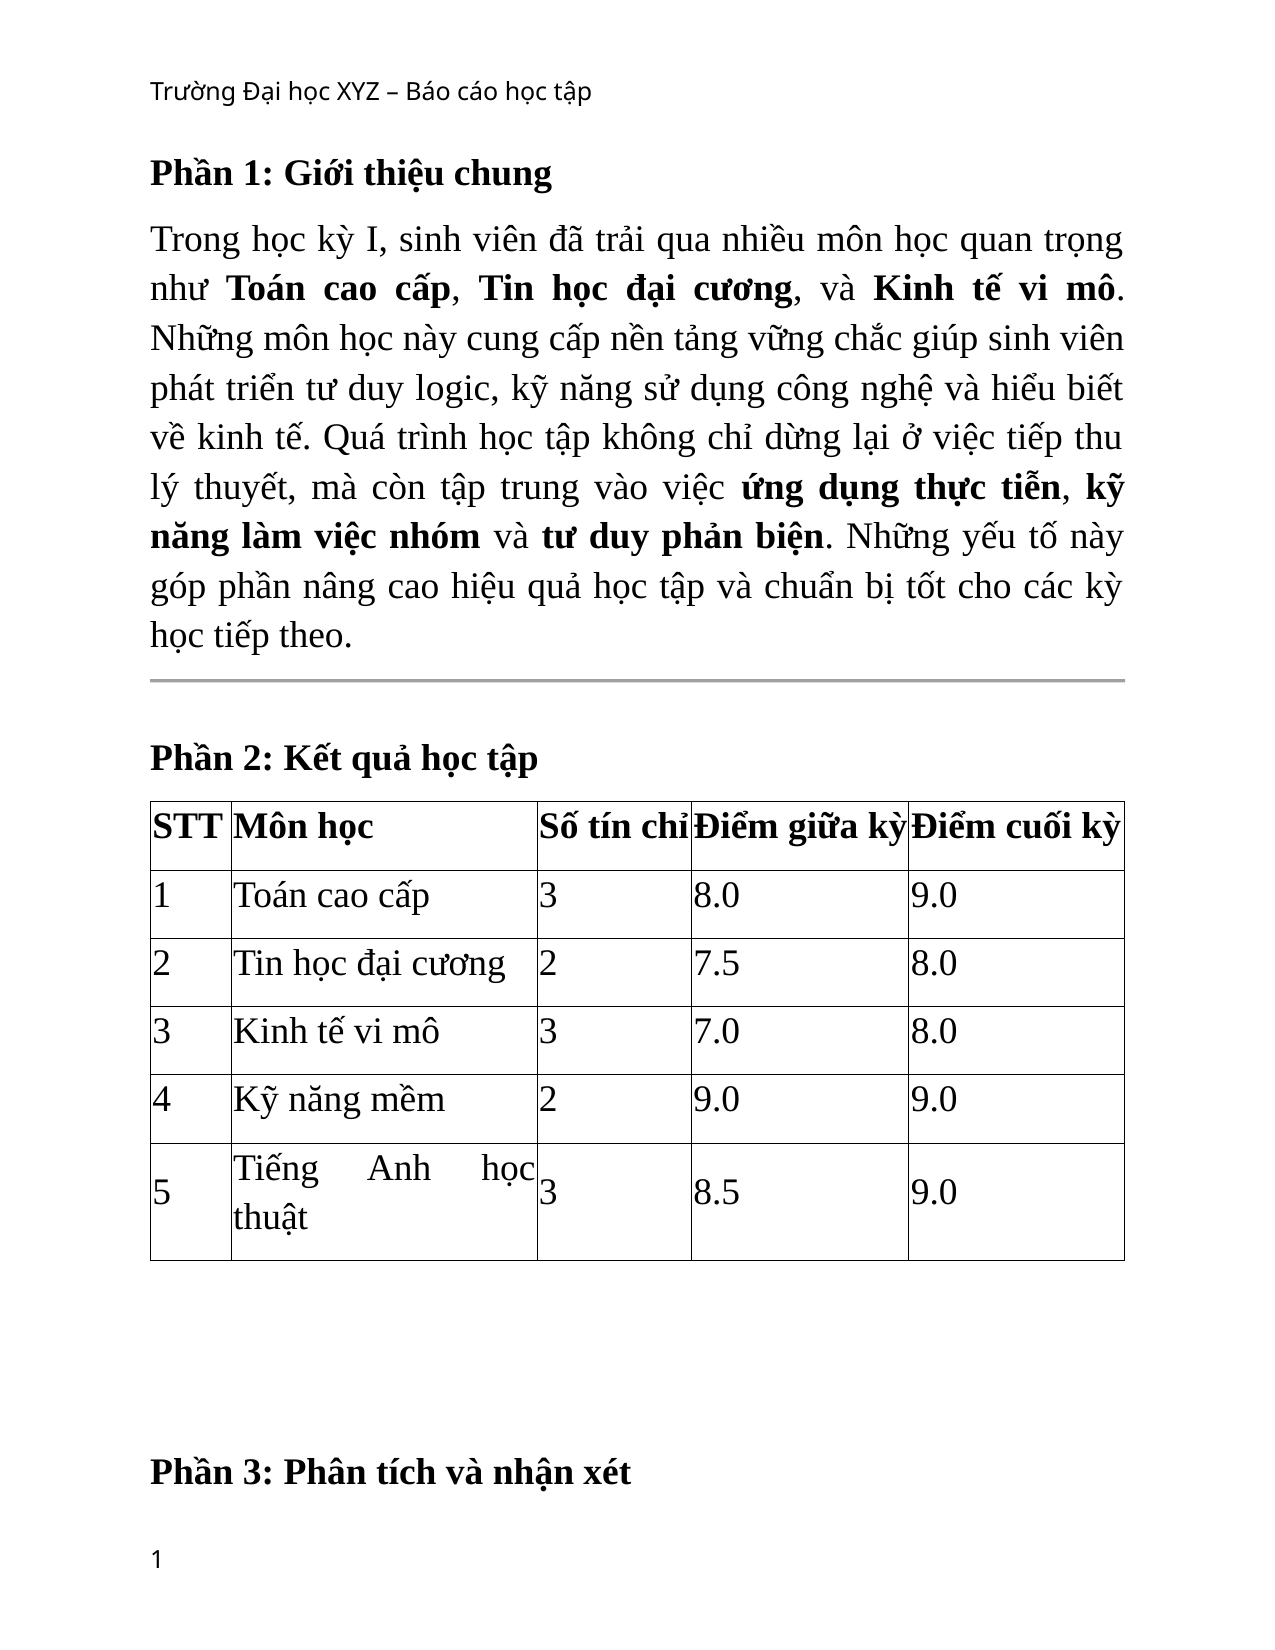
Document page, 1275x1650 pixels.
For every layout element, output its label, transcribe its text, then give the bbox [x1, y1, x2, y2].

table_cell 8.0 [692, 871, 908, 938]
table_cell 7.5 [692, 939, 908, 1006]
table_cell 2 [538, 939, 691, 1006]
table_header STT [151, 802, 231, 869]
text Phần 2: Kết quả học tập [150, 735, 1125, 778]
text Phần 1: Giới thiệu chung [150, 150, 1125, 193]
table_cell Tin học đại cương [232, 939, 537, 1006]
table_cell Tiếng Anh học thuật [232, 1144, 537, 1260]
text Trong học kỳ I, sinh viên đã trải qua nhiều môn học quan trọng như Toán cao cấp, Tin học đại cương, và Kinh tế vi mô. Những môn học này cung cấp nền tảng vững chắc giúp sinh viên phát triển tư duy logic, kỹ năng sử dụng công nghệ và hiểu biết về kinh tế. Quá trình học tập không chỉ dừng lại ở việc tiếp thu lý thuyết, mà còn tập trung vào việc ứng dụng thực tiễn, kỹ năng làm việc nhóm và tư duy phản biện. Những yếu tố này góp phần nâng cao hiệu quả học tập và chuẩn bị tốt cho các kỳ học tiếp theo. [150, 216, 1125, 656]
table_cell 9.0 [909, 871, 1124, 938]
table_cell 3 [538, 871, 691, 938]
table_cell 7.0 [692, 1007, 908, 1074]
text Phần 3: Phân tích và nhận xét [150, 1449, 1125, 1493]
table_cell Kinh tế vi mô [232, 1007, 537, 1074]
table_cell 4 [151, 1075, 231, 1142]
table_cell Kỹ năng mềm [232, 1075, 537, 1142]
table_cell 2 [538, 1075, 691, 1142]
table_cell Toán cao cấp [232, 871, 537, 938]
table_cell 2 [151, 939, 231, 1006]
table_cell 3 [151, 1007, 231, 1074]
table_cell 8.0 [909, 1007, 1124, 1074]
table_cell 3 [538, 1144, 691, 1260]
table_header Môn học [232, 802, 537, 869]
table_cell 8.0 [909, 939, 1124, 1006]
table_cell 9.0 [692, 1075, 908, 1142]
table_cell 3 [538, 1007, 691, 1074]
table_cell 1 [151, 871, 231, 938]
table_header Số tín chỉ [538, 802, 691, 869]
table_cell 9.0 [909, 1144, 1124, 1260]
table_cell 5 [151, 1144, 231, 1260]
table_header Điểm cuối kỳ [909, 802, 1124, 869]
table_cell 9.0 [909, 1075, 1124, 1142]
table_header Điểm giữa kỳ [692, 802, 908, 869]
table_cell 8.5 [692, 1144, 908, 1260]
